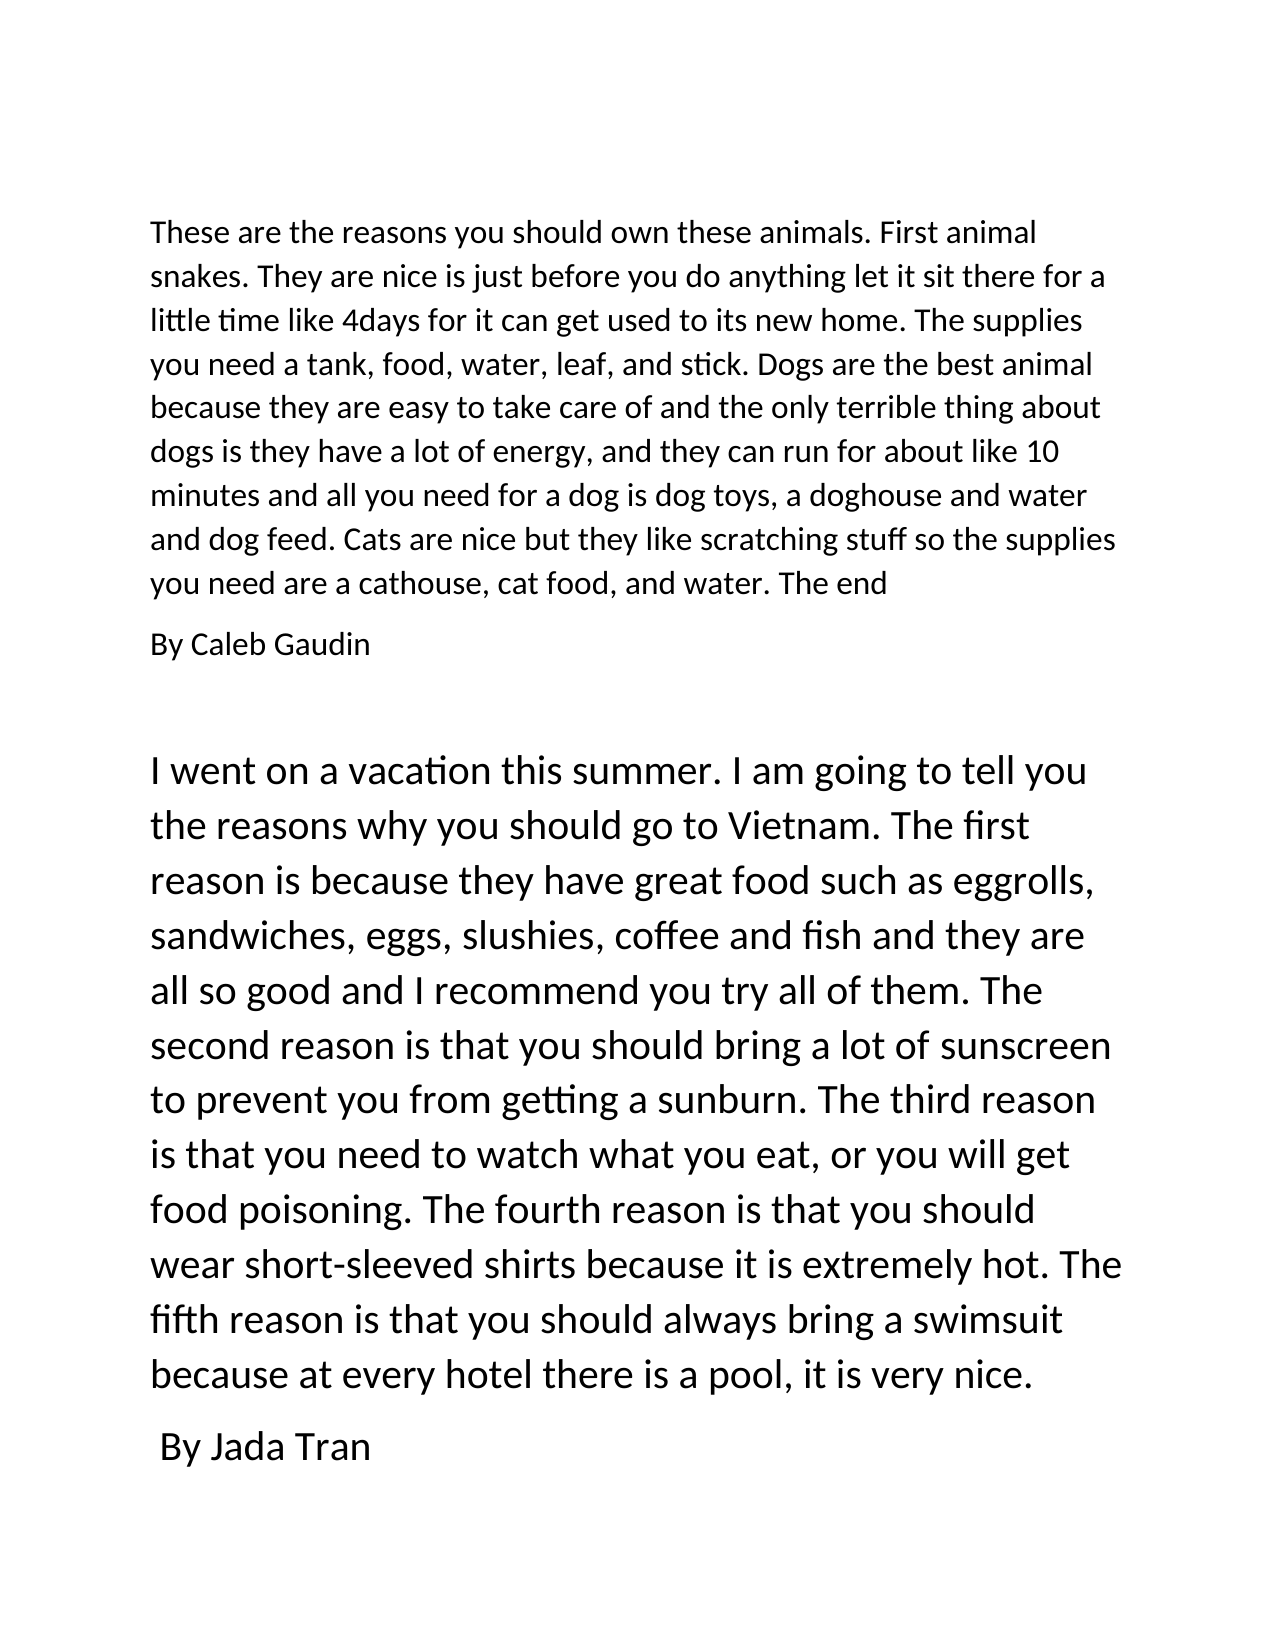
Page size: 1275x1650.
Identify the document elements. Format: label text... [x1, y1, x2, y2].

text By Jada Tran [150, 1419, 1125, 1470]
text I went on a vacation this summer. I am going to tell you the reasons why you should go to Vietnam. The first reason is because they have great food such as eggrolls, sandwiches, eggs, slushies, coffee and fish and they are all so good and I recommend you try all of them. The second reason is that you should bring a lot of sunscreen to prevent you from getting a sunburn. The third reason is that you need to watch what you eat, or you will get food poisoning. The fourth reason is that you should wear short-sleeved shirts because it is extremely hot. The fifth reason is that you should always bring a swimsuit because at every hotel there is a pool, it is very nice. [150, 744, 1125, 1399]
text These are the reasons you should own these animals. First animal snakes. They are nice is just before you do anything let it sit there for a little time like 4days for it can get used to its new home. The supplies you need a tank, food, water, leaf, and stick. Dogs are the best animal because they are easy to take care of and the only terrible thing about dogs is they have a lot of energy, and they can run for about like 10 minutes and all you need for a dog is dog toys, a doghouse and water and dog feed. Cats are nice but they like scratching stuff so the supplies you need are a cathouse, cat food, and water. The end [150, 211, 1125, 603]
text By Caleb Gaudin [150, 623, 1125, 664]
